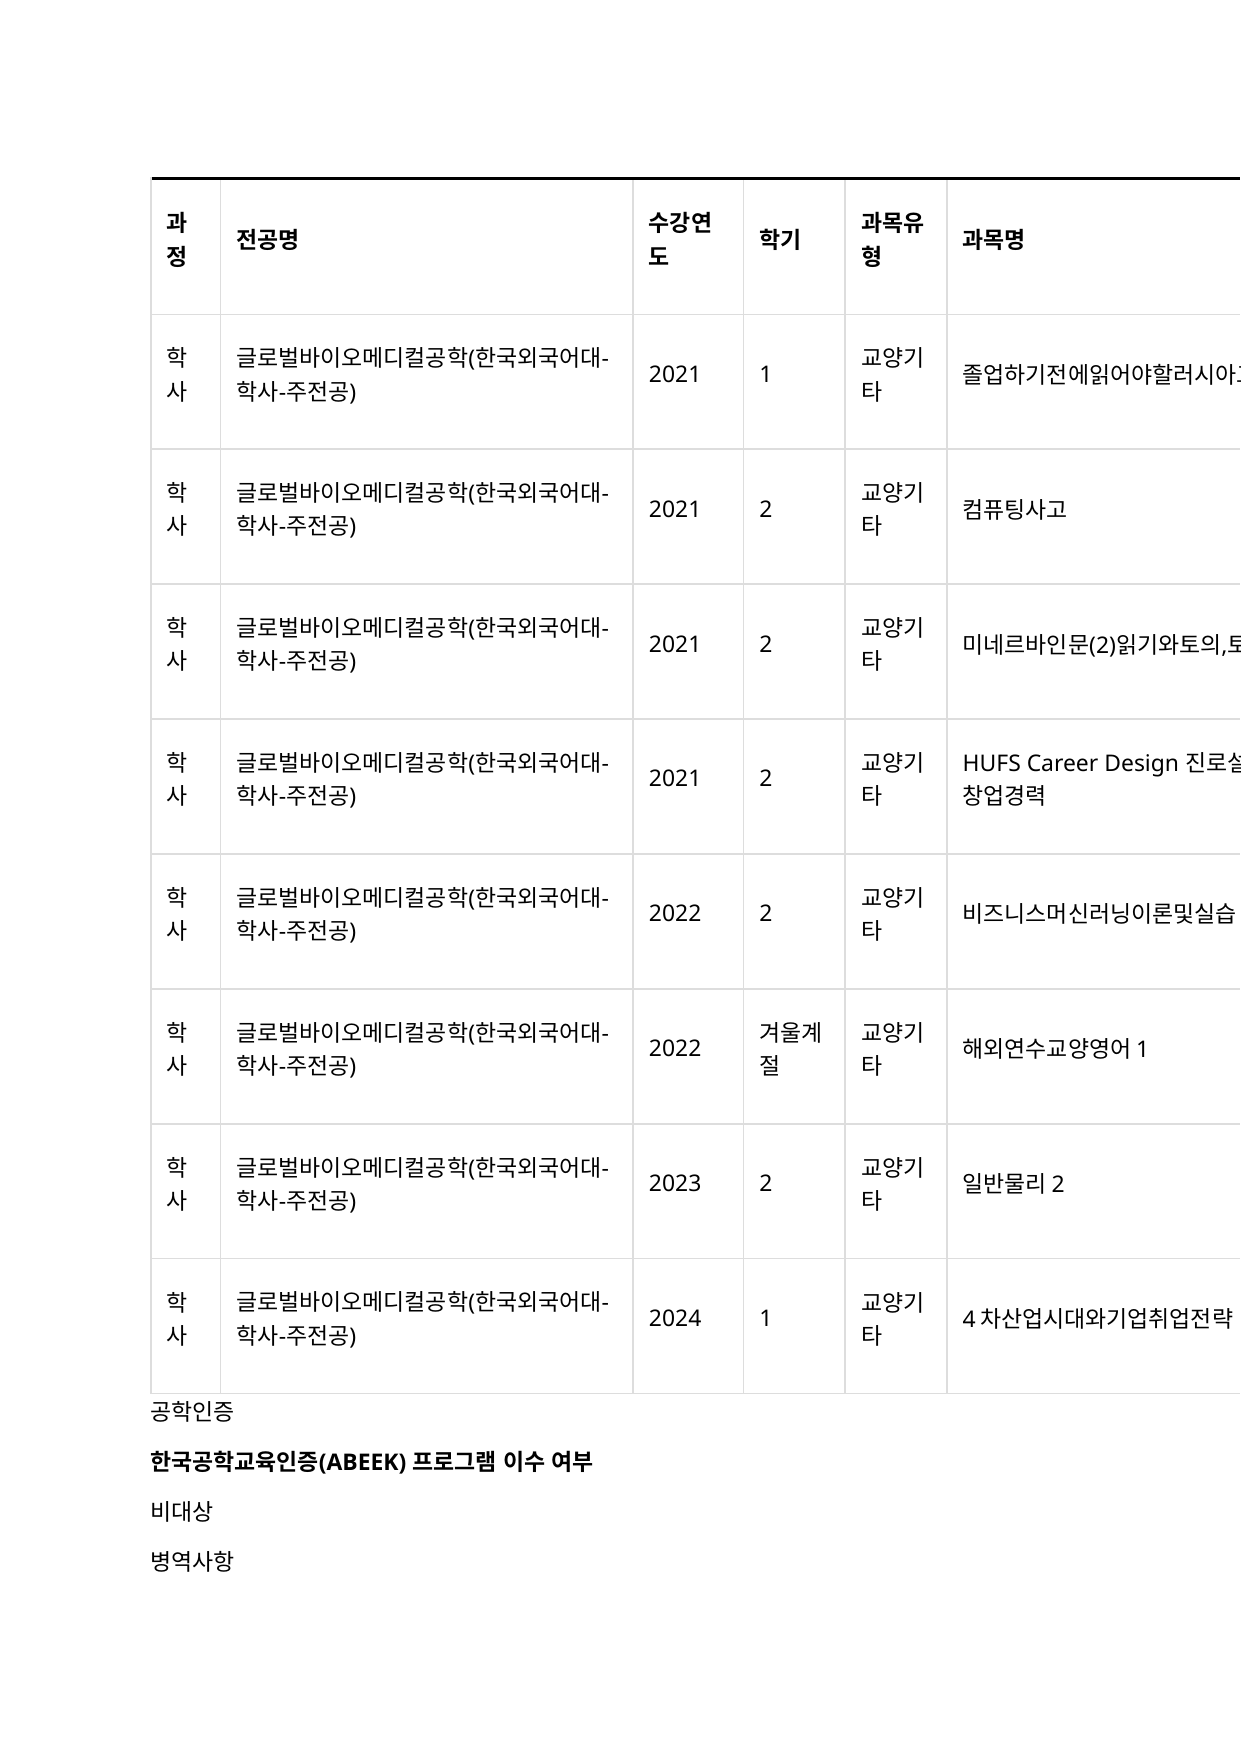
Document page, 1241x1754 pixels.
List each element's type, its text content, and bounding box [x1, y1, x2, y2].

table_cell 학사 [152, 315, 220, 448]
table_cell 글로벌바이오메디컬공학(한국외국어대-학사-주전공) [221, 450, 632, 583]
table_cell 교양기타 [846, 585, 946, 718]
table_cell 교양기타 [846, 450, 946, 583]
table_cell 2022 [634, 855, 743, 988]
table_cell 2 [744, 585, 844, 718]
table_cell 교양기타 [846, 315, 946, 448]
table_cell 졸업하기전에읽어야할러시아고전명작 [948, 315, 1240, 448]
table_cell 학사 [152, 1125, 220, 1258]
table_cell 글로벌바이오메디컬공학(한국외국어대-학사-주전공) [221, 315, 632, 448]
table_cell 2021 [634, 450, 743, 583]
table_header 과목유형 [846, 180, 946, 313]
table_cell 비즈니스머신러닝이론및실습 [948, 855, 1240, 988]
table_cell 미네르바인문(2)읽기와토의,토론 [948, 585, 1240, 718]
table_cell 학사 [152, 720, 220, 853]
table_cell 컴퓨팅사고 [948, 450, 1240, 583]
table_cell 2021 [634, 315, 743, 448]
table_cell 2023 [634, 1125, 743, 1258]
table_cell 글로벌바이오메디컬공학(한국외국어대-학사-주전공) [221, 720, 632, 853]
table_cell 글로벌바이오메디컬공학(한국외국어대-학사-주전공) [221, 990, 632, 1123]
table_header 과목명 [948, 180, 1240, 313]
table_cell HUFS Career Design 진로설정과 취,창업경력 [948, 720, 1240, 853]
table_cell 2024 [634, 1259, 743, 1393]
table_cell 학사 [152, 855, 220, 988]
table_header 과정 [152, 180, 220, 313]
table_cell 교양기타 [846, 1125, 946, 1258]
table_cell 2 [744, 1125, 844, 1258]
table_cell 교양기타 [846, 990, 946, 1123]
table_cell 1 [744, 315, 844, 448]
text 비대상 [150, 1494, 1090, 1527]
table_cell 2 [744, 450, 844, 583]
table_cell 글로벌바이오메디컬공학(한국외국어대-학사-주전공) [221, 1125, 632, 1258]
table_cell 2021 [634, 720, 743, 853]
table_cell 글로벌바이오메디컬공학(한국외국어대-학사-주전공) [221, 1259, 632, 1393]
table_cell 학사 [152, 450, 220, 583]
table_cell 2021 [634, 585, 743, 718]
table_cell 2022 [634, 990, 743, 1123]
table_header 수강연도 [634, 180, 743, 313]
table_cell 2 [744, 720, 844, 853]
table_cell 학사 [152, 585, 220, 718]
table_cell 일반물리2 [948, 1125, 1240, 1258]
table_cell 학사 [152, 990, 220, 1123]
table_cell 4차산업시대와기업취업전략 [948, 1259, 1240, 1393]
table_header 전공명 [221, 180, 632, 313]
table_header 학기 [744, 180, 844, 313]
table_cell 학사 [152, 1259, 220, 1393]
table_cell 교양기타 [846, 855, 946, 988]
table_cell 교양기타 [846, 1259, 946, 1393]
table_cell 겨울계절 [744, 990, 844, 1123]
table_cell 1 [744, 1259, 844, 1393]
text 공학인증 [150, 1394, 1090, 1427]
table_cell 2 [744, 855, 844, 988]
table_cell 글로벌바이오메디컬공학(한국외국어대-학사-주전공) [221, 585, 632, 718]
table_cell 해외연수교양영어1 [948, 990, 1240, 1123]
table_cell 글로벌바이오메디컬공학(한국외국어대-학사-주전공) [221, 855, 632, 988]
text 한국공학교육인증(ABEEK) 프로그램 이수 여부 [150, 1444, 1090, 1477]
table_cell 교양기타 [846, 720, 946, 853]
text 병역사항 [150, 1544, 1090, 1577]
